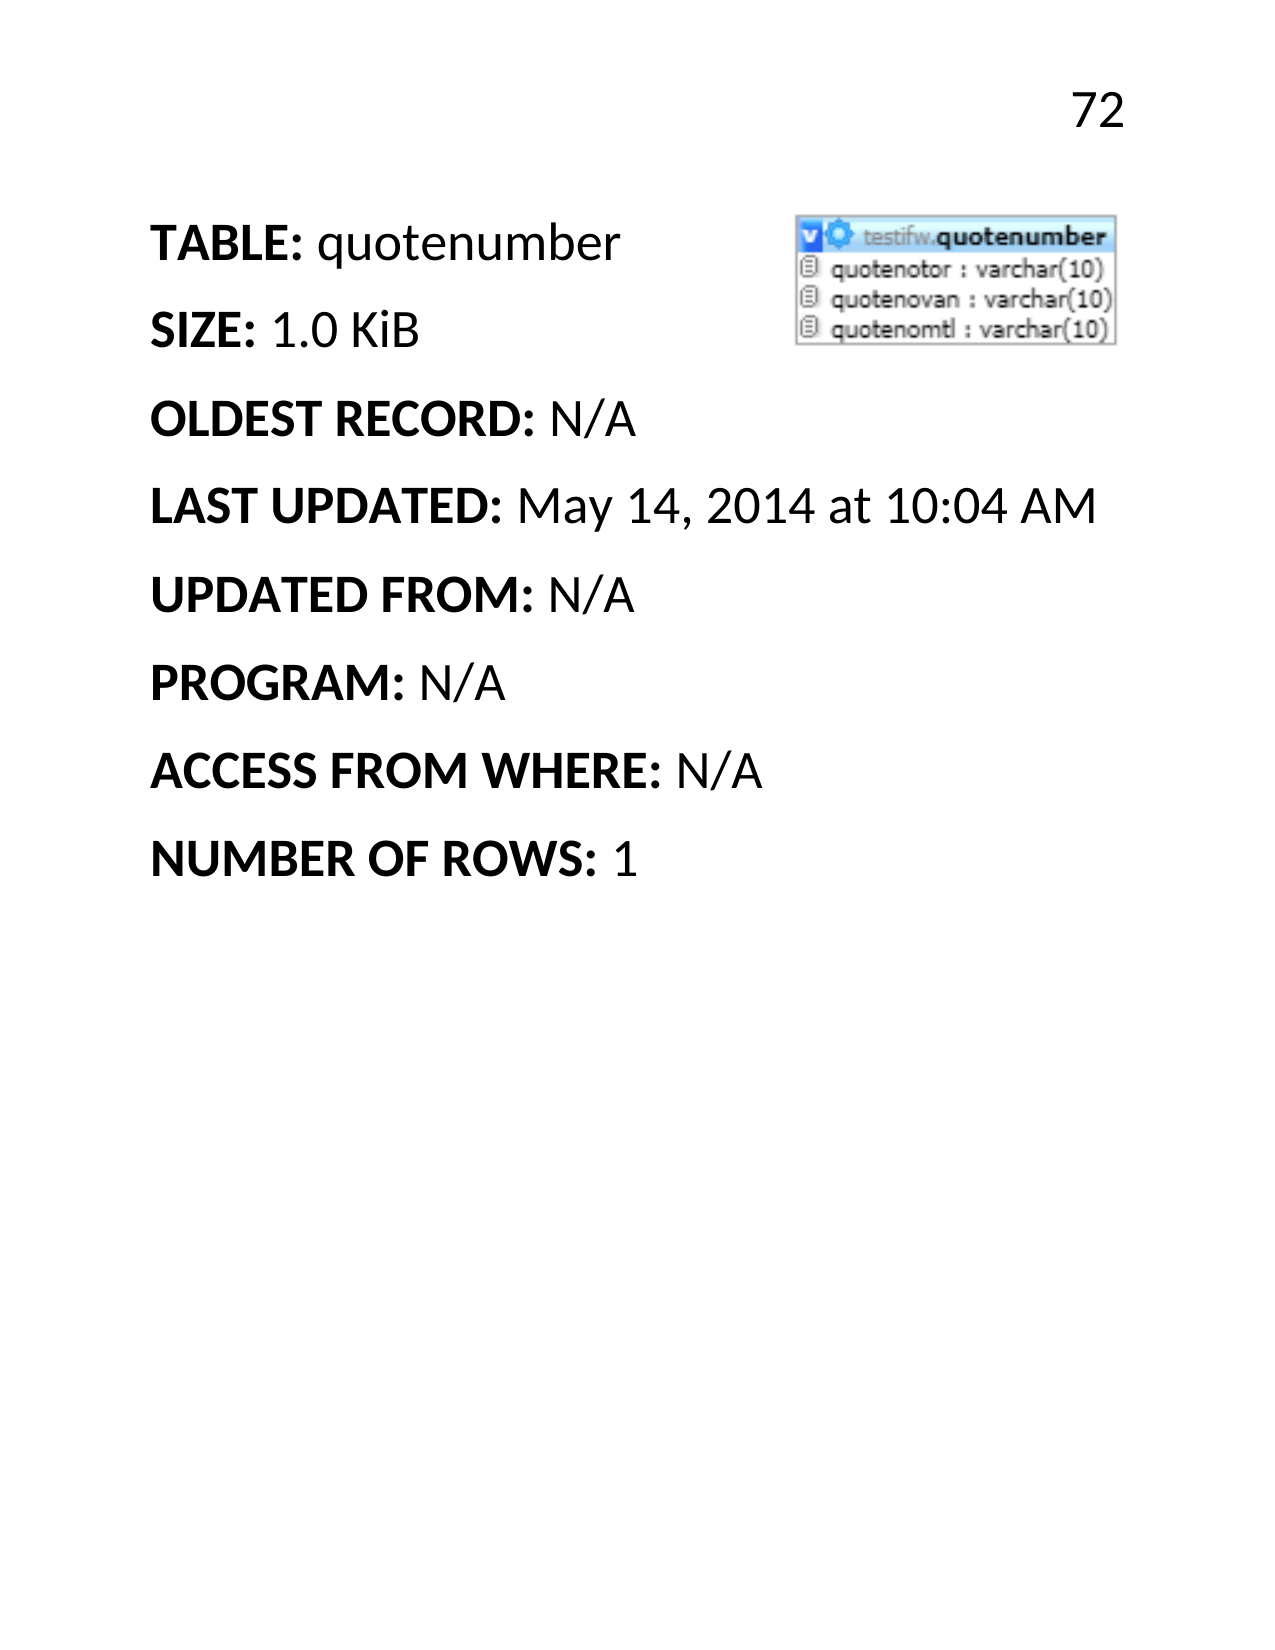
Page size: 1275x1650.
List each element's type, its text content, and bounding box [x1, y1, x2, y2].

text TABLE: quotenumber [150, 207, 1125, 273]
text OLDEST RECORD: N/A [150, 383, 1125, 449]
text LAST UPDATED: May 14, 2014 at 10:04 AM [150, 471, 1125, 537]
text UPDATED FROM: N/A [150, 559, 1125, 626]
text SIZE: 1.0 KiB [150, 295, 791, 361]
text PROGRAM: N/A [150, 647, 1125, 713]
text ACCESS FROM WHERE: N/A [150, 735, 1125, 802]
text NUMBER OF ROWS: 1 [150, 823, 1125, 889]
picture [791, 208, 1125, 361]
